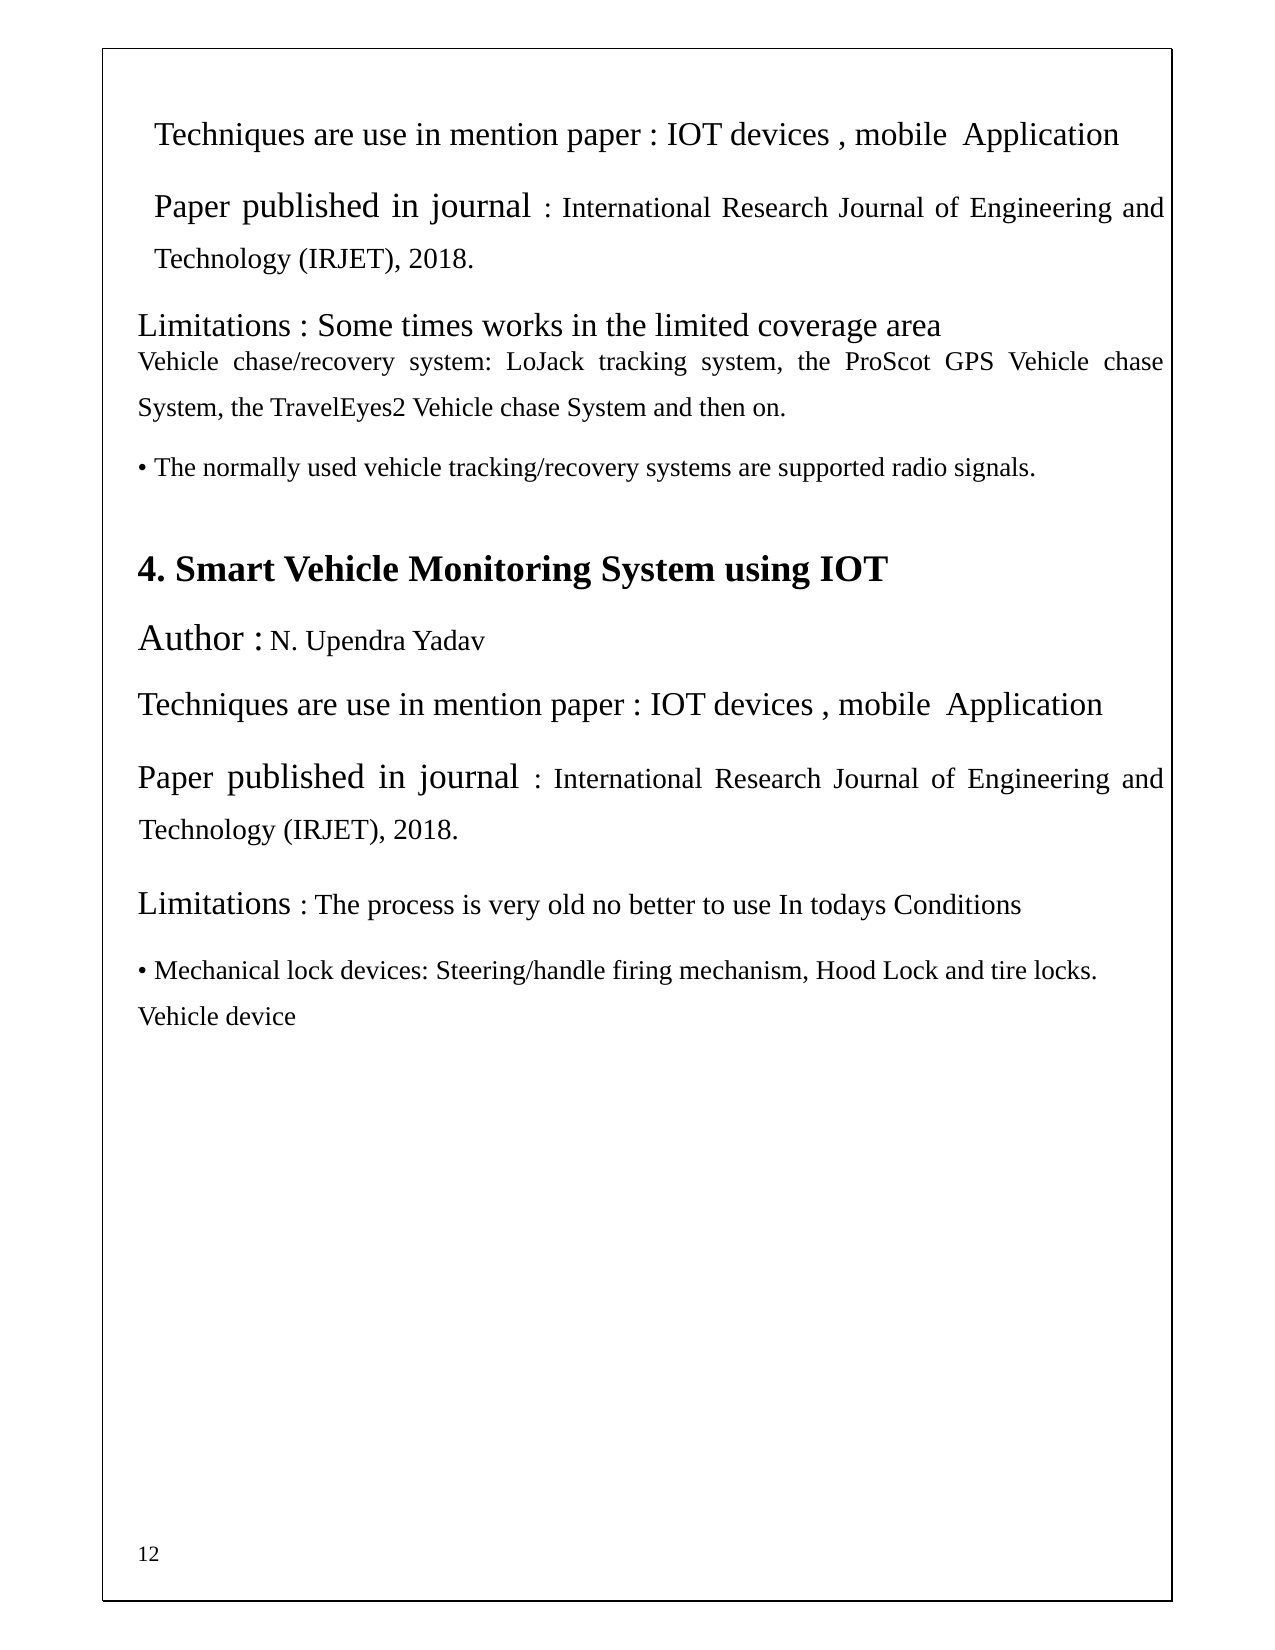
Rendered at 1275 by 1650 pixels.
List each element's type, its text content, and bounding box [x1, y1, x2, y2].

text Vehicle device [137, 1000, 1165, 1031]
text Paper published in journal : International Research Journal of Engineering and Technology (IRJET), 2018. [137, 755, 1165, 845]
text 4. Smart Vehicle Monitoring System using IOT [137, 546, 1165, 589]
list The normally used vehicle tracking/recovery systems are supported radio signals. [137, 452, 1165, 483]
text Techniques are use in mention paper : IOT devices , mobile Application [154, 114, 1165, 152]
text Limitations : The process is very old no better to use In todays Conditions [137, 883, 1165, 921]
text Author : N. Upendra Yadav [137, 615, 1165, 658]
list Mechanical lock devices: Steering/handle firing mechanism, Hood Lock and tire locks. [137, 954, 1165, 985]
text Limitations : Some times works in the limited coverage area [137, 305, 1164, 344]
text Paper published in journal : International Research Journal of Engineering and Technology (IRJET), 2018. [154, 185, 1165, 275]
text Techniques are use in mention paper : IOT devices , mobile Application [137, 684, 1165, 722]
text Vehicle chase/recovery system: LoJack tracking system, the ProScot GPS Vehicle chase System, the TravelEyes2 Vehicle chase System and then on. [137, 345, 1165, 422]
